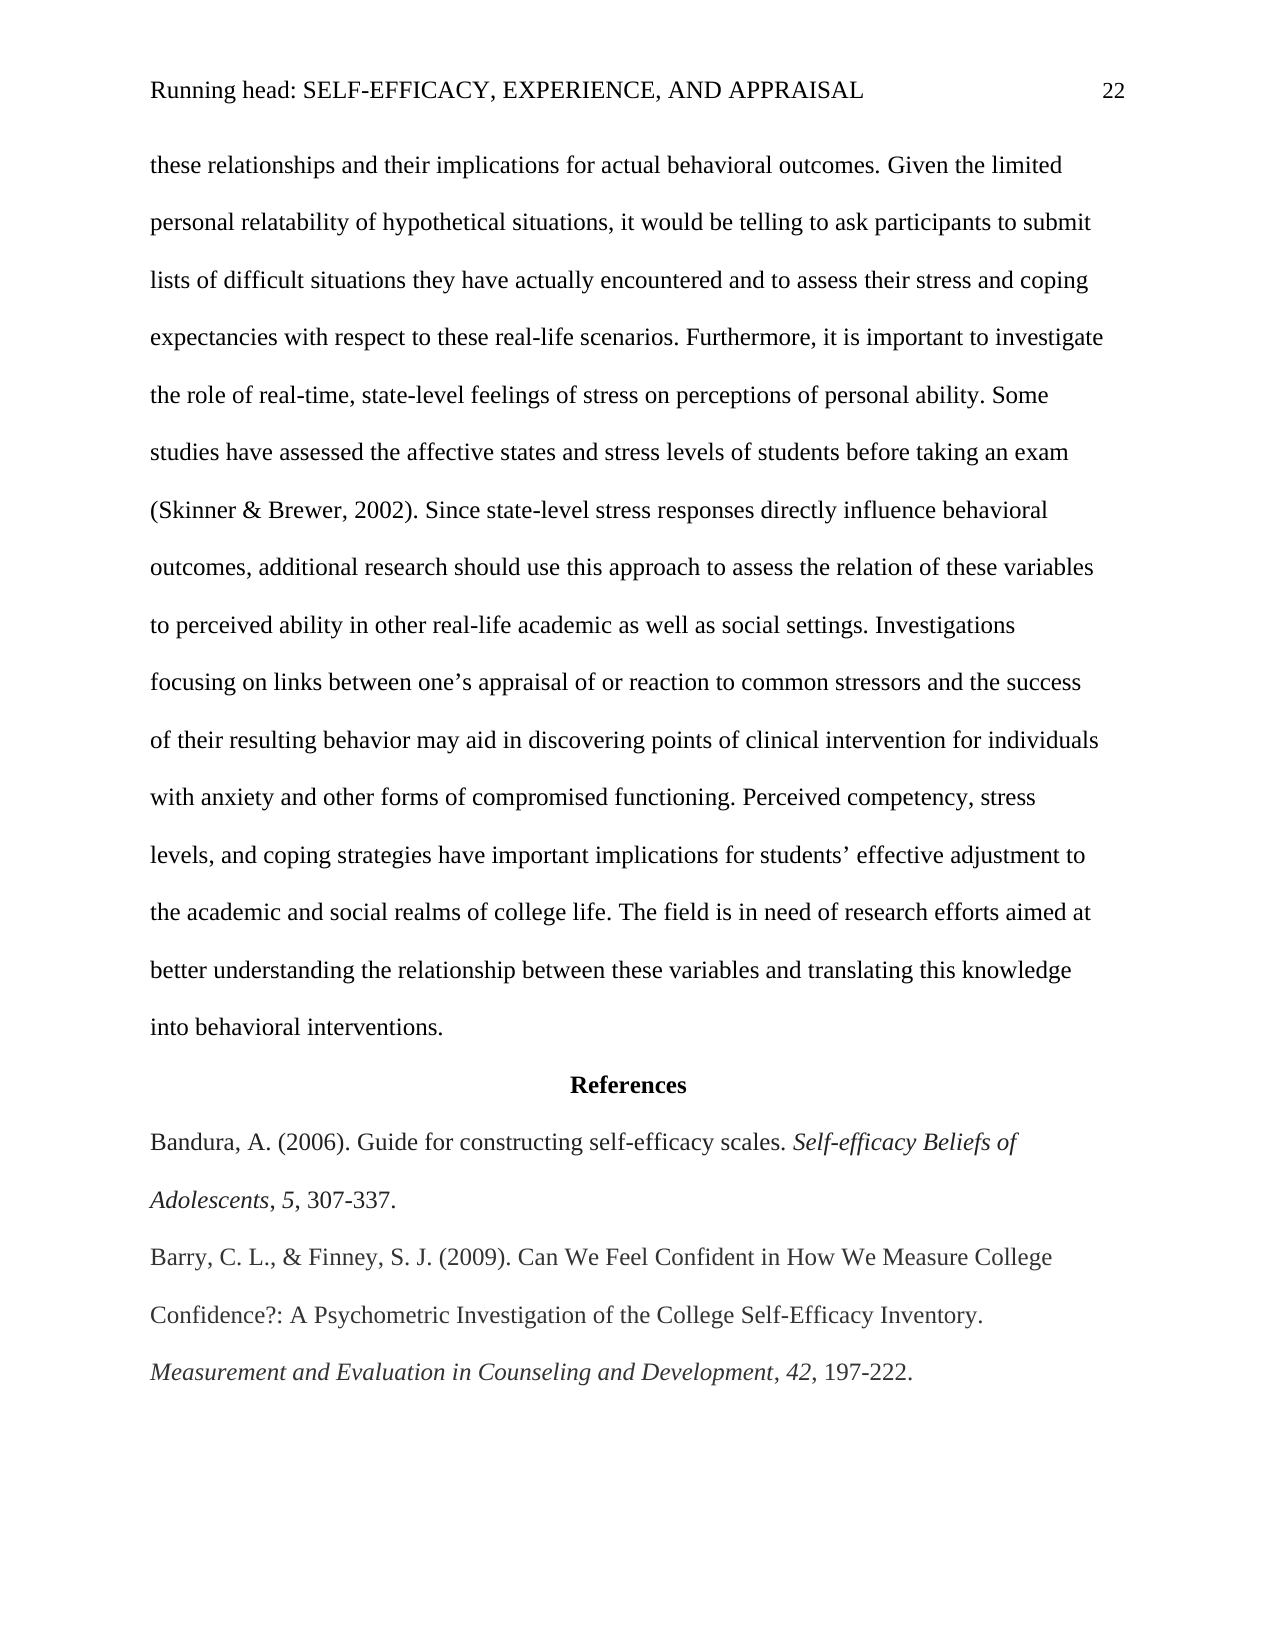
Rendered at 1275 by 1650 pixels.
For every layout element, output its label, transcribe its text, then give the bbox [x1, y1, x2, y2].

text Barry, C. L., & Finney, S. J. (2009). Can We Feel Confident in How We Measure College Confidence?: A Psychometric Investigation of the College Self-Efficacy Inventory. Measurement and Evaluation in Counseling and Development, 42, 197-222. [150, 1242, 1106, 1386]
text Bandura, A. (2006). Guide for constructing self-efficacy scales. Self-efficacy Beliefs of Adolescents, 5, 307-337. [150, 1127, 1106, 1214]
text References [150, 1070, 1106, 1099]
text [150, 150, 1106, 1041]
